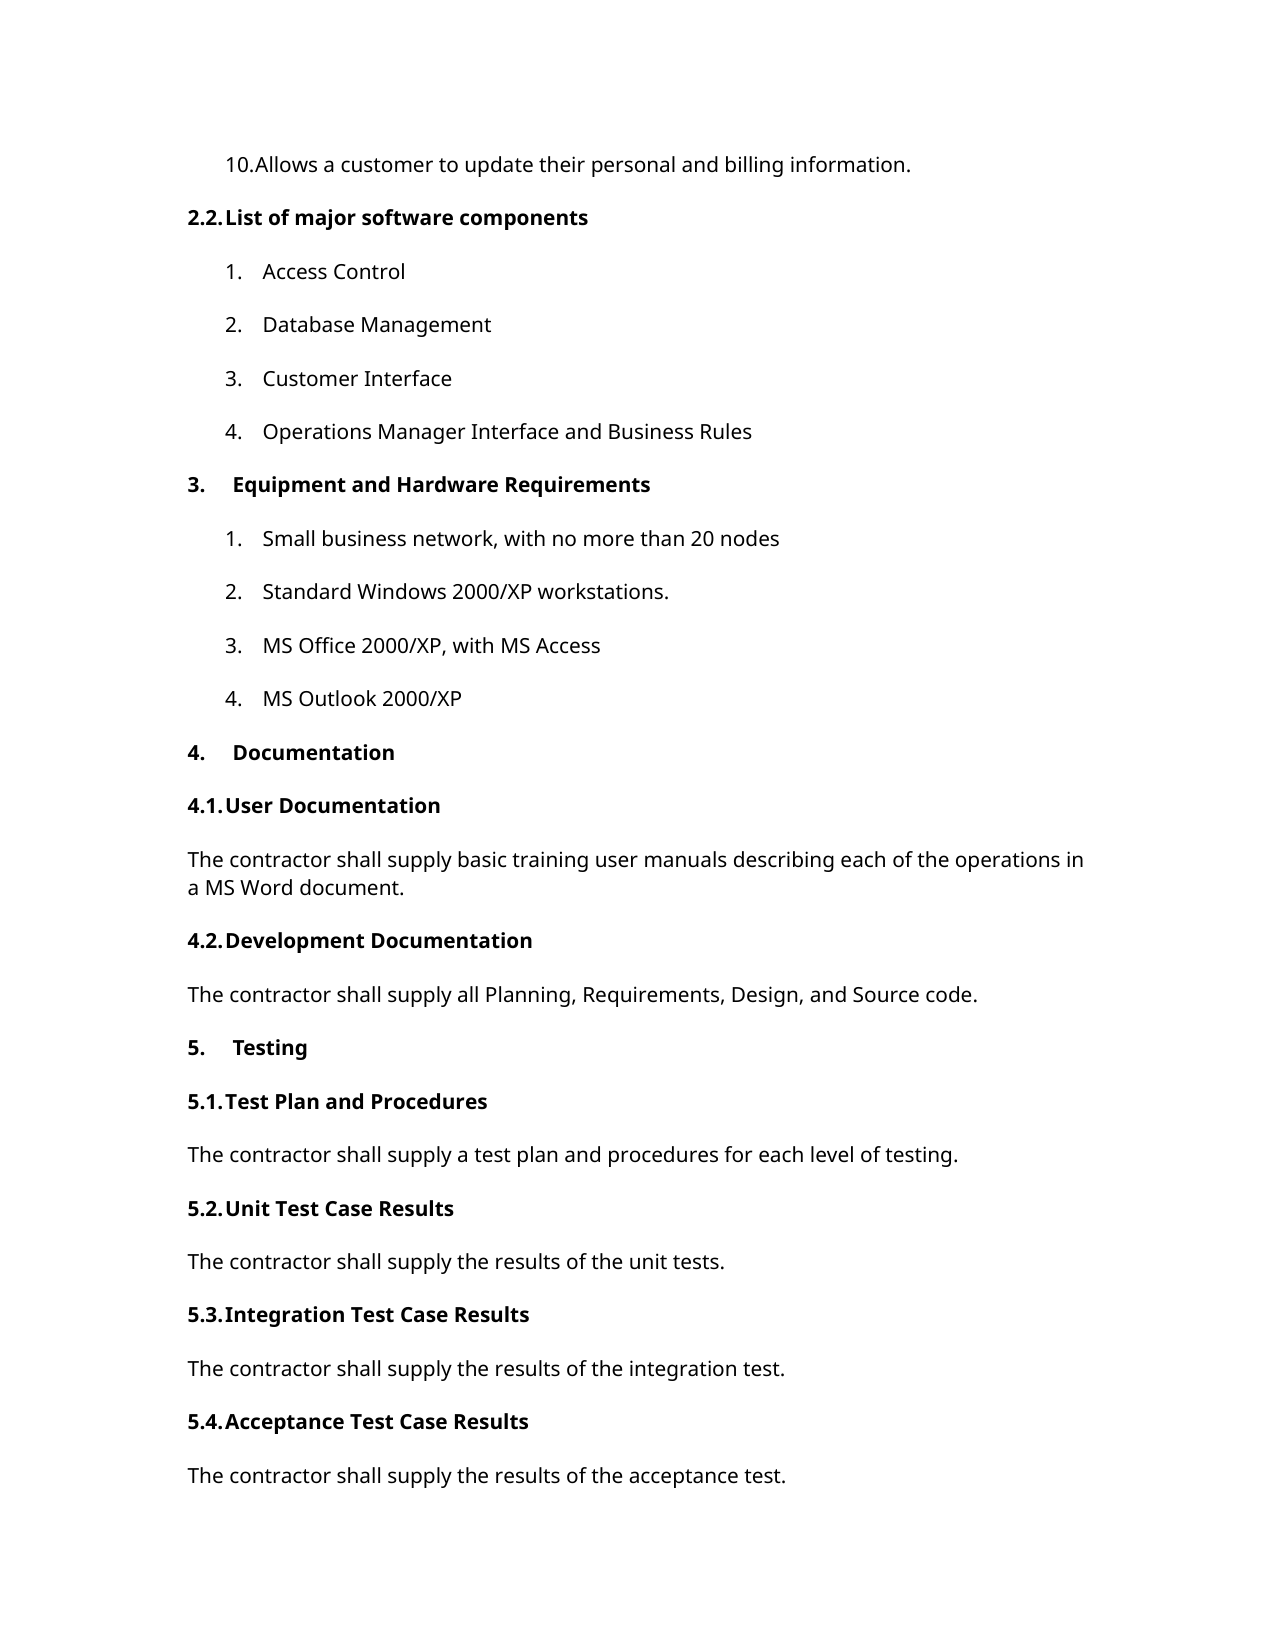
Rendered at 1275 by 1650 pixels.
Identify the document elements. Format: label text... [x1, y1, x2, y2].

text The contractor shall supply basic training user manuals describing each of the operations in a MS Word document. [187, 845, 1087, 902]
list Allows a customer to update their personal and billing information. [225, 150, 1087, 178]
subtitle User Documentation [187, 791, 1087, 820]
subtitle Integration Test Case Results [187, 1301, 1087, 1329]
subtitle Unit Test Case Results [187, 1194, 1087, 1222]
text The contractor shall supply a test plan and procedures for each level of testing. [187, 1140, 1087, 1169]
list Standard Windows 2000/XP workstations. [225, 577, 1087, 606]
subtitle Test Plan and Procedures [187, 1087, 1087, 1115]
text The contractor shall supply the results of the integration test. [187, 1354, 1087, 1382]
subtitle Equipment and Hardware Requirements [187, 471, 1087, 499]
subtitle Documentation [187, 738, 1087, 766]
text The contractor shall supply the results of the unit tests. [187, 1247, 1087, 1276]
subtitle Acceptance Test Case Results [187, 1407, 1087, 1436]
subtitle Development Documentation [187, 927, 1087, 955]
text The contractor shall supply the results of the acceptance test. [187, 1461, 1087, 1489]
list Customer Interface [225, 364, 1087, 392]
list Access Control [225, 257, 1087, 285]
list Database Management [225, 310, 1087, 339]
list MS Outlook 2000/XP [225, 684, 1087, 713]
list MS Office 2000/XP, with MS Access [225, 631, 1087, 659]
text The contractor shall supply all Planning, Requirements, Design, and Source code. [187, 980, 1087, 1008]
subtitle Testing [187, 1033, 1087, 1062]
list Operations Manager Interface and Business Rules [225, 417, 1087, 446]
subtitle List of major software components [187, 203, 1087, 232]
list Small business network, with no more than 20 nodes [225, 524, 1087, 552]
